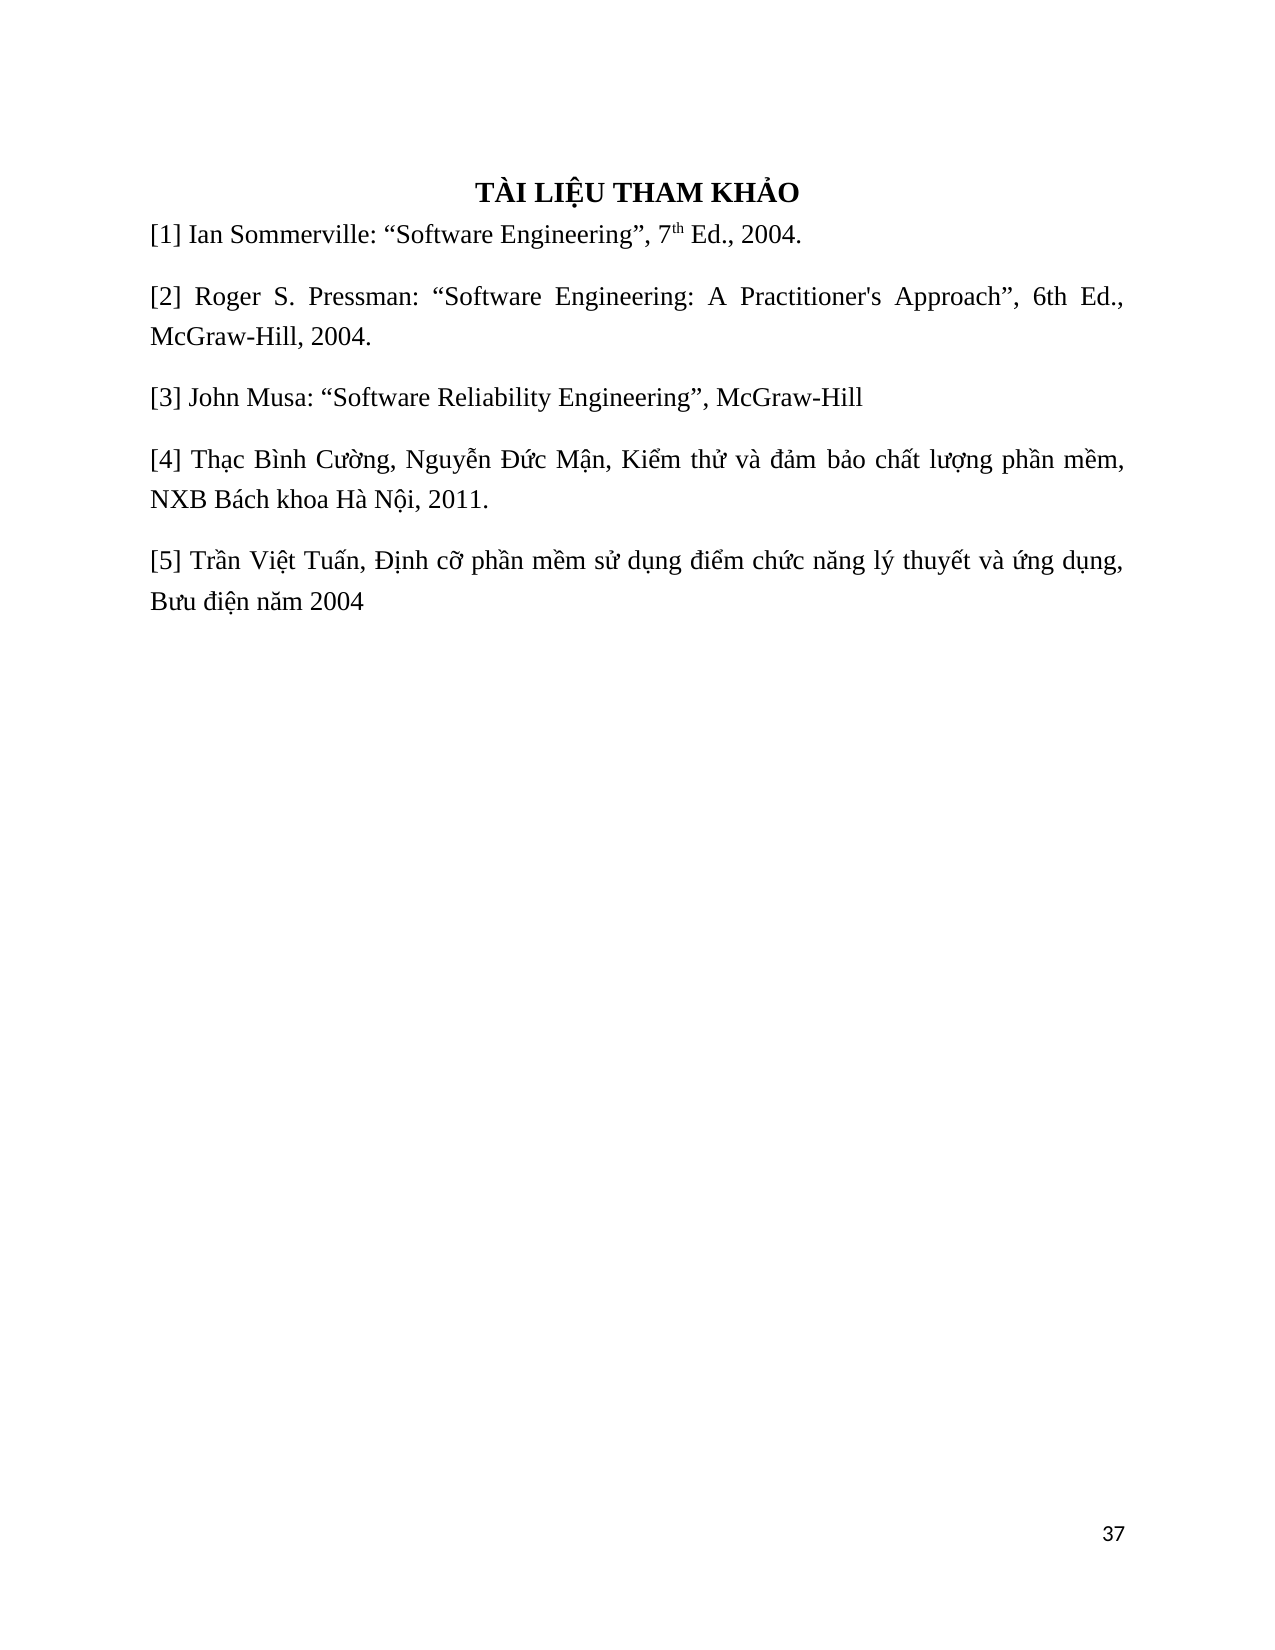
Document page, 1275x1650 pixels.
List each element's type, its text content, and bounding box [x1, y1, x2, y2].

text [1] Ian Sommerville: “Software Engineering”, 7th Ed., 2004. [150, 218, 1125, 250]
text [3] John Musa: “Software Reliability Engineering”, McGraw-Hill [150, 381, 1125, 413]
text [2] Roger S. Pressman: “Software Engineering: A Practitioner's Approach”, 6th Ed., McGraw-Hill, 2004. [150, 280, 1125, 351]
text [4] Thạc Bình Cường, Nguyễn Đức Mận, Kiểm thử và đảm bảo chất lượng phần mềm, NXB Bách khoa Hà Nội, 2011. [150, 443, 1125, 514]
text [5] Trần Việt Tuấn, Định cỡ phần mềm sử dụng điểm chức năng lý thuyết và ứng dụng, Bưu điện năm 2004 [150, 544, 1125, 616]
subtitle TÀI LIỆU THAM KHẢO [150, 175, 1125, 208]
